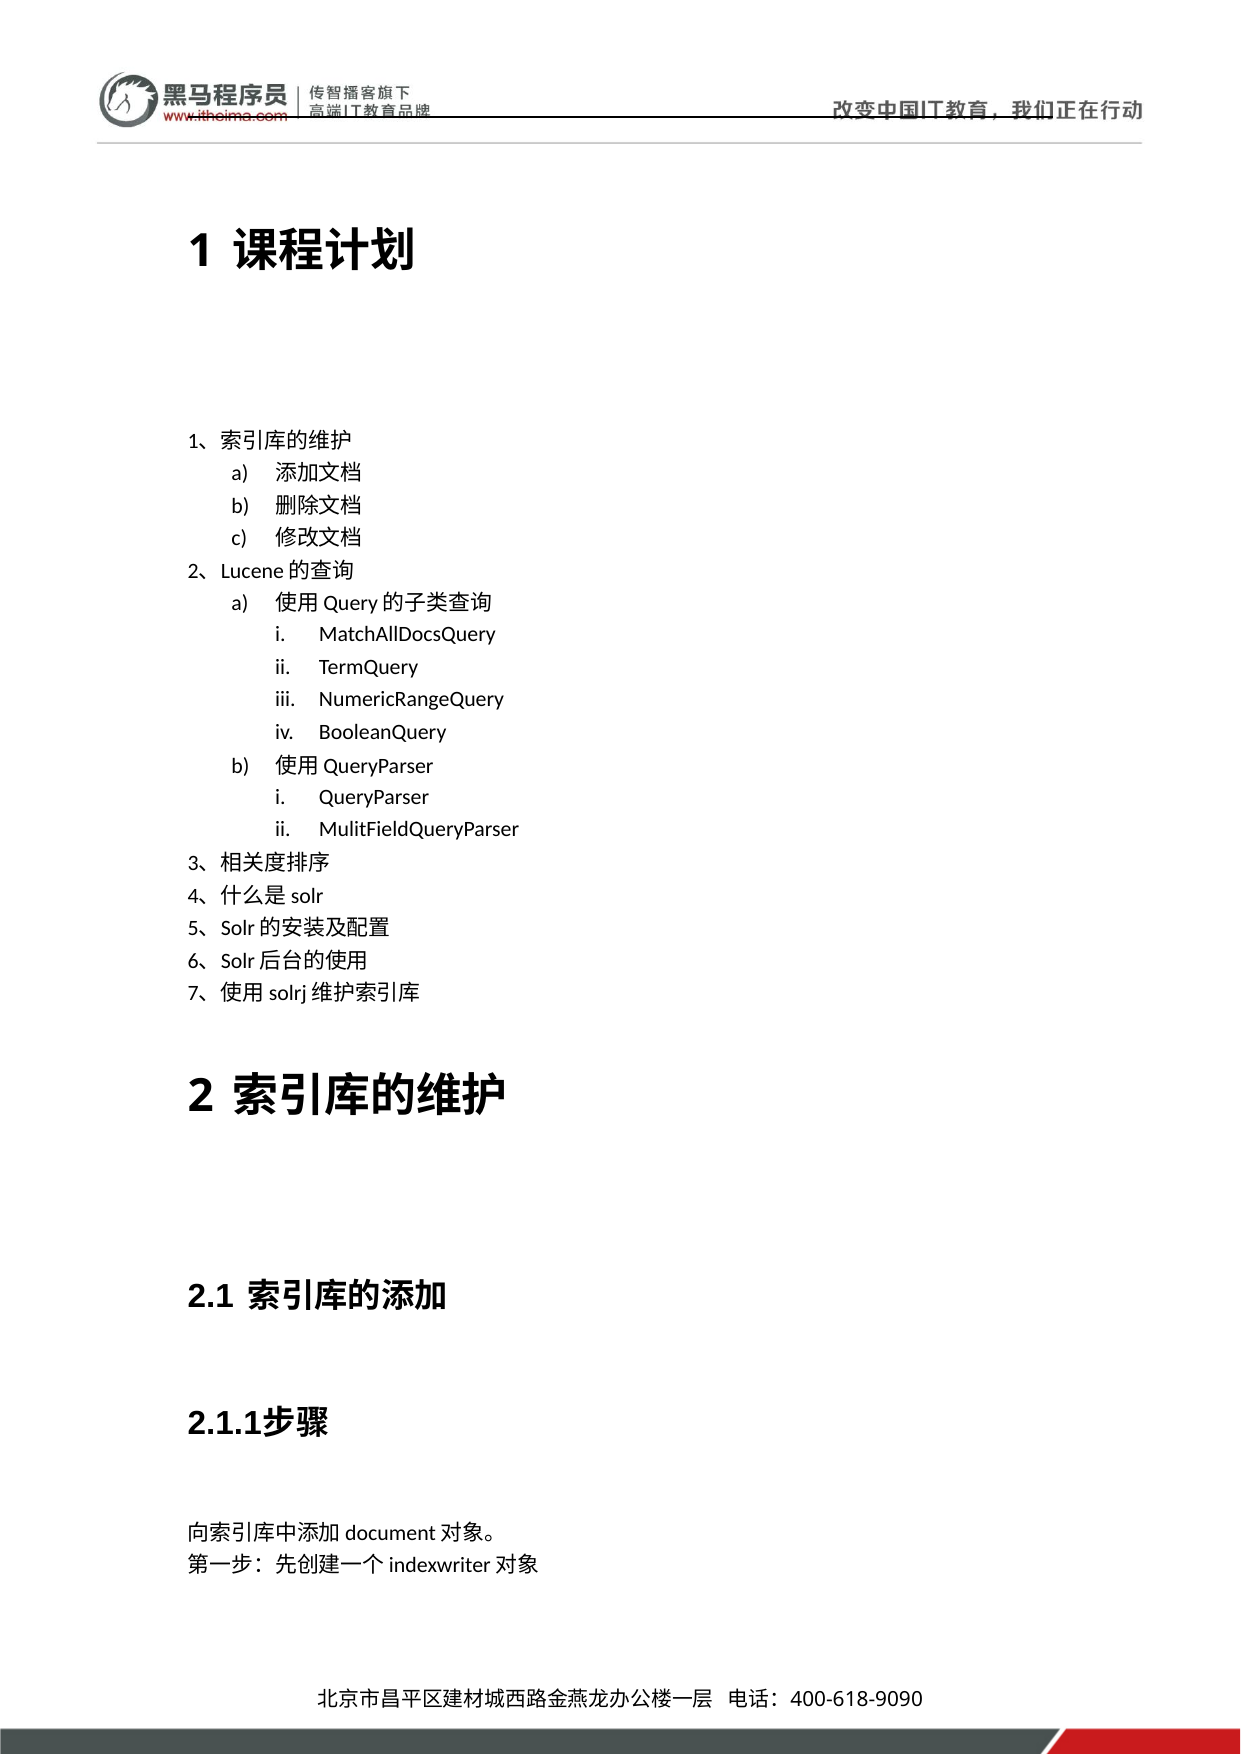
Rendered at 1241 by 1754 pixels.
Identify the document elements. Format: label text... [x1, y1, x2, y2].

list Lucene的查询 [187, 552, 1053, 585]
list MatchAllDocsQuery [275, 617, 1053, 650]
text 向索引库中添加document对象。 [187, 1521, 1053, 1554]
list 使用solrj维护索引库 [187, 975, 1053, 1007]
list 修改文档 [231, 520, 1053, 552]
list Solr的安装及配置 [187, 910, 1053, 942]
text 第一步：先创建一个indexwriter对象 [187, 1554, 1053, 1586]
list 添加文档 [231, 455, 1053, 487]
list 删除文档 [231, 487, 1053, 520]
list Solr后台的使用 [187, 942, 1053, 975]
subtitle 课程计划 [187, 197, 1053, 295]
list 使用Query的子类查询 [231, 585, 1053, 617]
list MulitFieldQueryParser [275, 812, 1053, 845]
list TermQuery [275, 650, 1053, 682]
list 相关度排序 [187, 845, 1053, 877]
list BooleanQuery [275, 715, 1053, 747]
list 使用QueryParser [231, 747, 1053, 780]
picture [0, 1669, 1241, 1754]
picture [0, 1, 1241, 151]
subtitle 步骤 [187, 1394, 1053, 1459]
list NumericRangeQuery [275, 682, 1053, 715]
list 什么是solr [187, 877, 1053, 910]
list QueryParser [275, 780, 1053, 812]
list 索引库的维护 [187, 422, 1053, 455]
subtitle 索引库的维护 [187, 1043, 1053, 1140]
subtitle 索引库的添加 [187, 1268, 1053, 1333]
